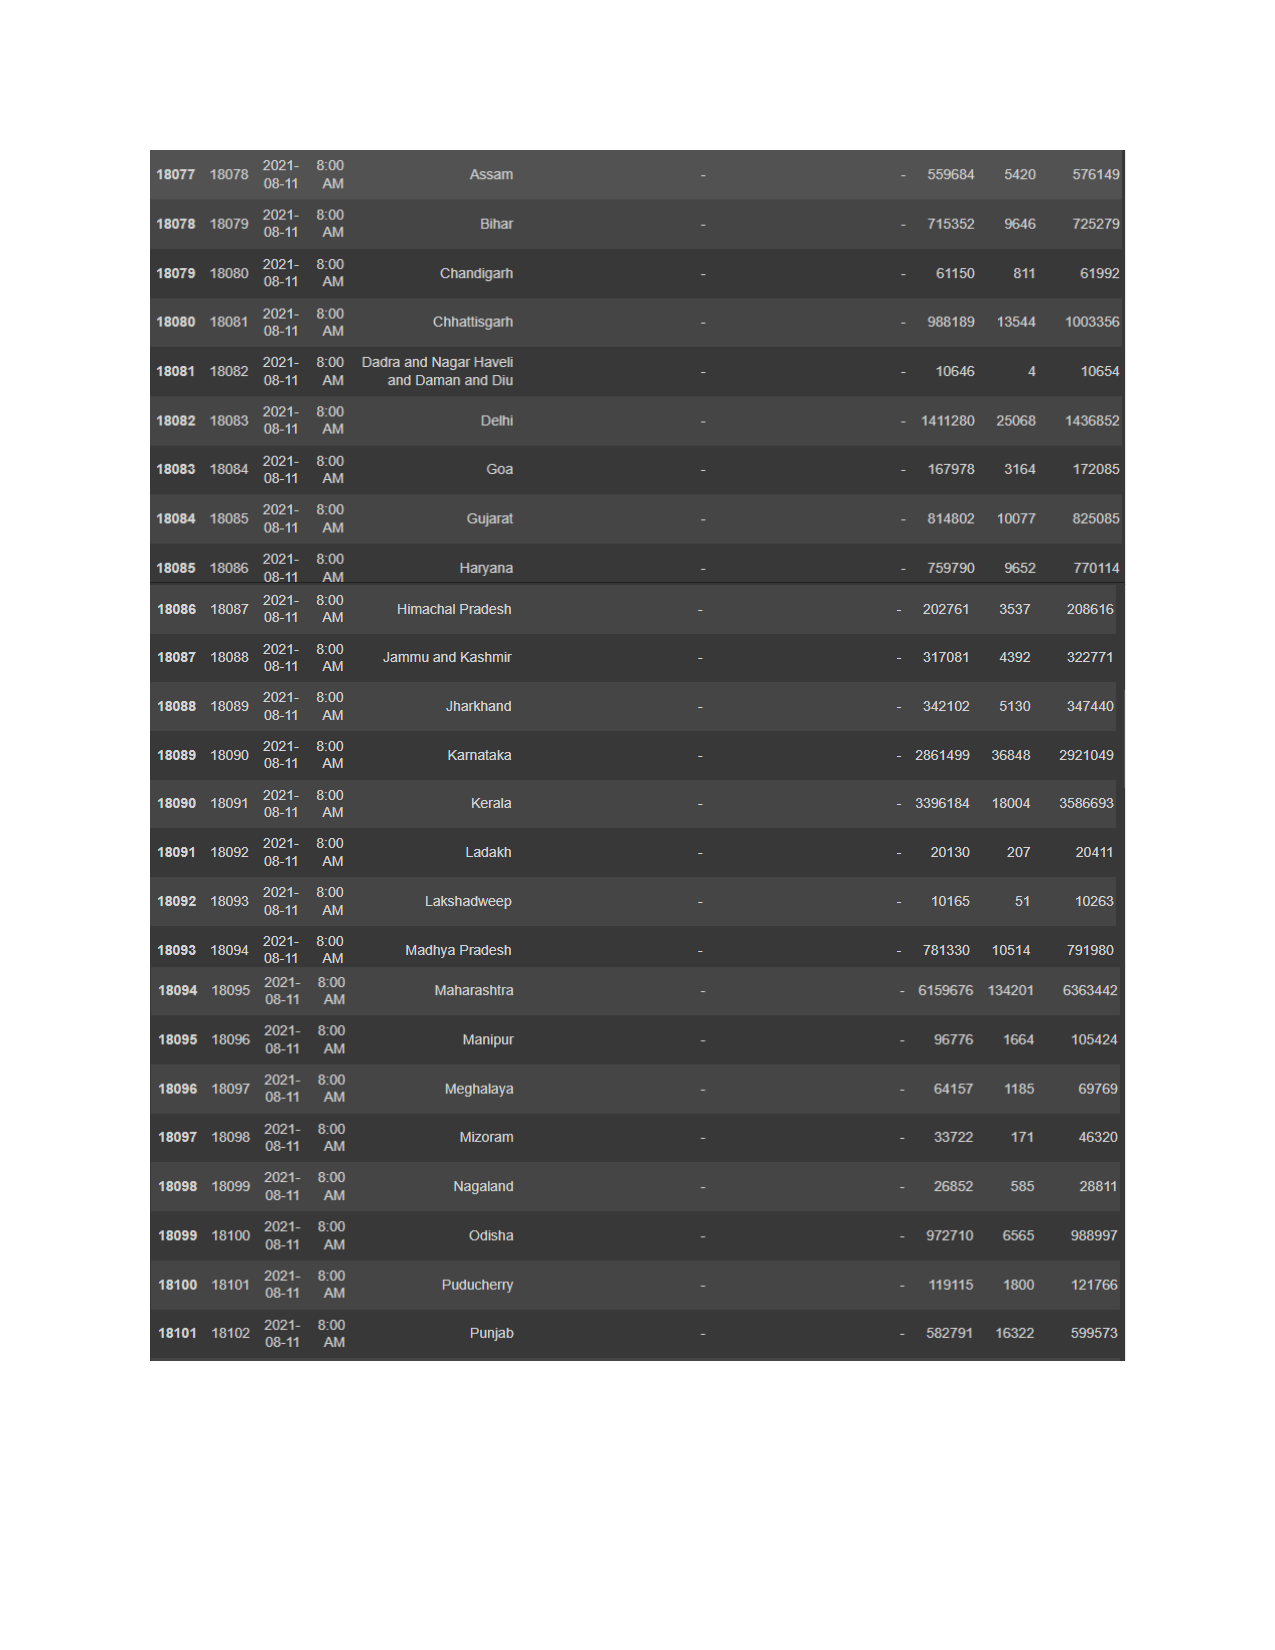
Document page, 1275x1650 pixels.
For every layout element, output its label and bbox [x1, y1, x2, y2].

picture [150, 150, 1125, 1361]
